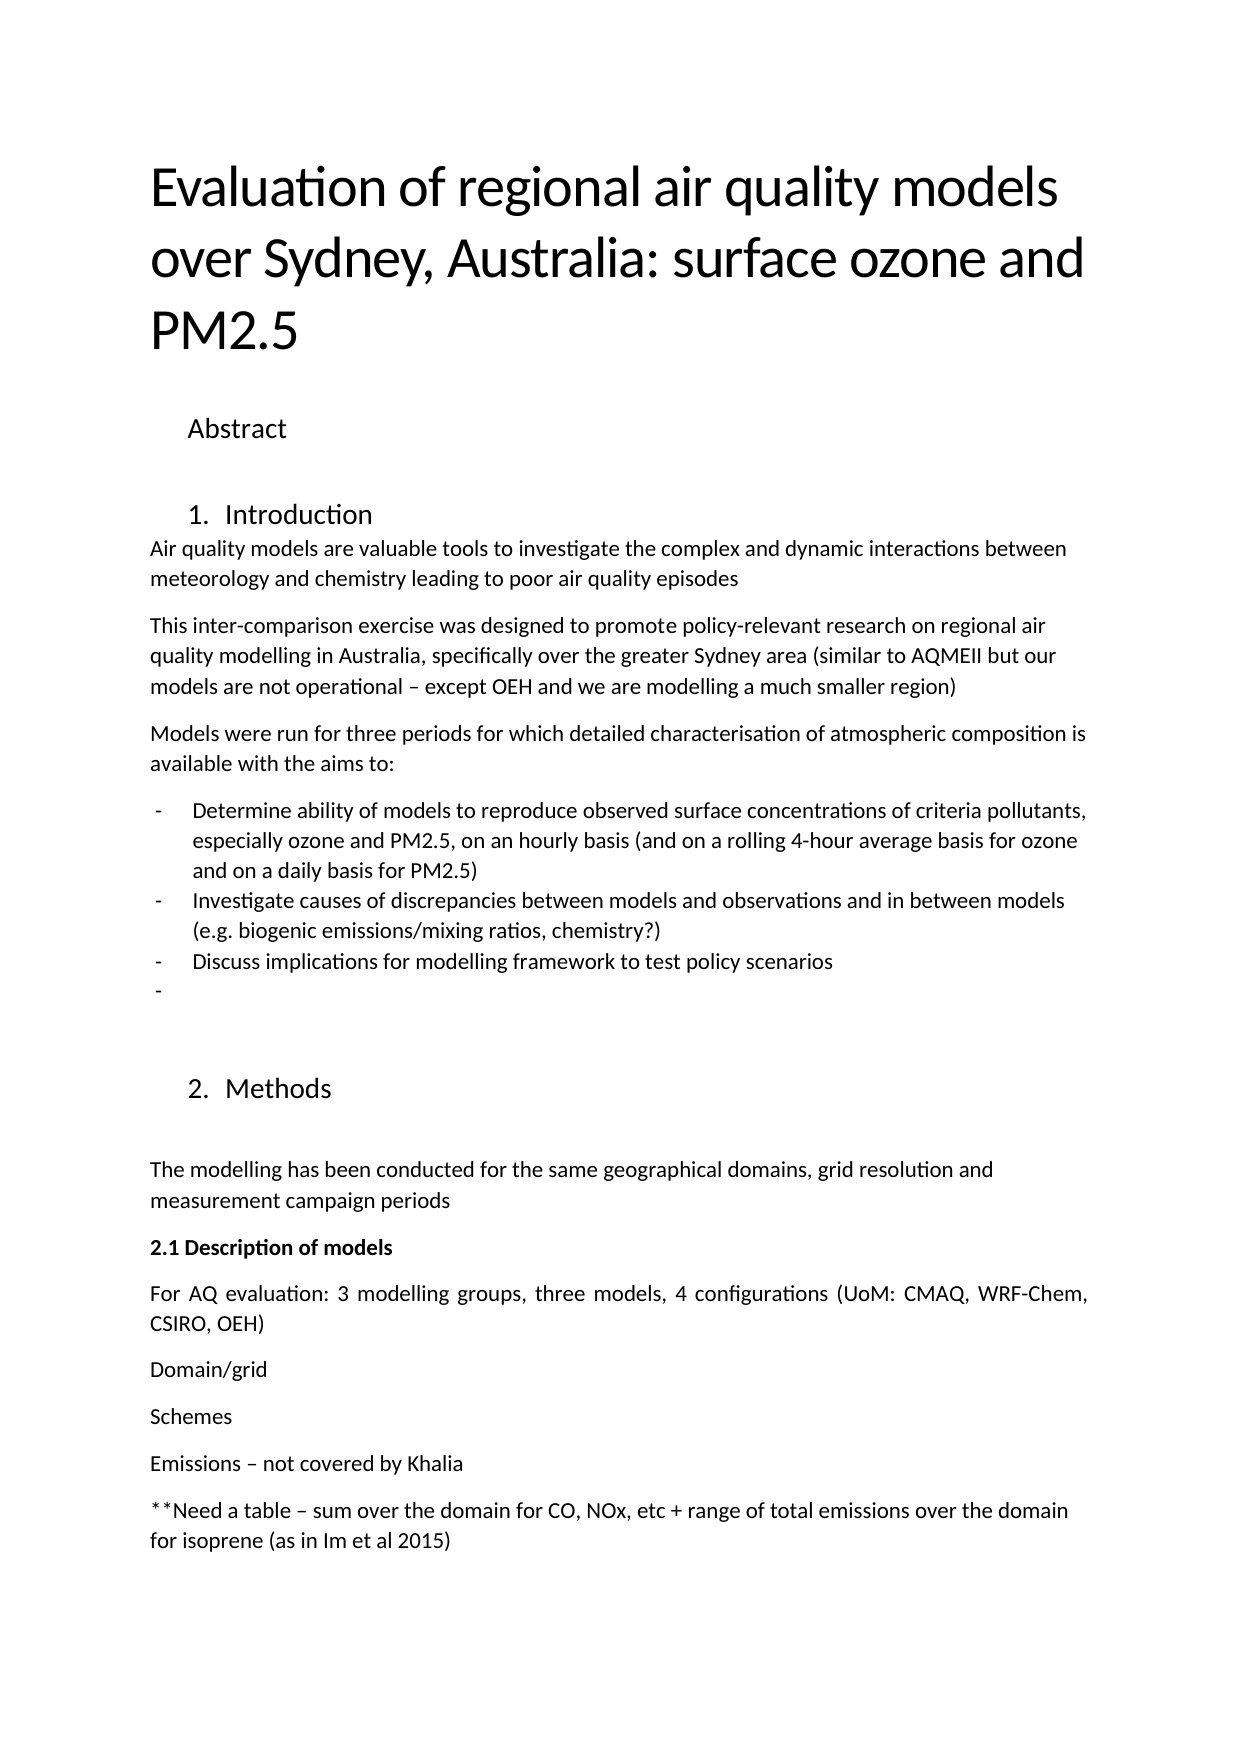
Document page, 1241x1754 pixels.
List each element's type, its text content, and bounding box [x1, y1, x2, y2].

text 2.1 Description of models [150, 1233, 1090, 1261]
subtitle Introduction [187, 496, 1090, 532]
text Models were run for three periods for which detailed characterisation of atmospheric composition is available with the aims to: [150, 719, 1090, 777]
subtitle Methods [187, 1070, 1090, 1106]
subtitle Abstract [187, 411, 1090, 446]
list Investigate causes of discrepancies between models and observations and in between models (e.g. biogenic emissions/mixing ratios, chemistry?) [155, 886, 1090, 945]
text For AQ evaluation: 3 modelling groups, three models, 4 configurations (UoM: CMAQ, WRF-Chem, CSIRO, OEH) [150, 1279, 1090, 1337]
list Determine ability of models to reproduce observed surface concentrations of criteria pollutants, especially ozone and PM2.5, on an hourly basis (and on a rolling 4-hour average basis for ozone and on a daily basis for PM2.5) [155, 796, 1090, 884]
text Emissions – not covered by Khalia [150, 1449, 1090, 1477]
text This inter-comparison exercise was designed to promote policy-relevant research on regional air quality modelling in Australia, specifically over the greater Sydney area (similar to AQMEII but our models are not operational – except OEH and we are modelling a much smaller region) [150, 611, 1090, 700]
list Discuss implications for modelling framework to test policy scenarios [155, 947, 1090, 975]
text **Need a table – sum over the domain for CO, NOx, etc + range of total emissions over the domain for isoprene (as in Im et al 2015) [150, 1496, 1090, 1554]
text Air quality models are valuable tools to investigate the complex and dynamic interactions between meteorology and chemistry leading to poor air quality episodes [150, 534, 1090, 593]
text Schemes [150, 1402, 1090, 1431]
text Domain/grid [150, 1356, 1090, 1384]
text The modelling has been conducted for the same geographical domains, grid resolution and measurement campaign periods [150, 1156, 1090, 1214]
title Evaluation of regional air quality models over Sydney, Australia: surface ozone and PM2.5 [150, 150, 1090, 364]
